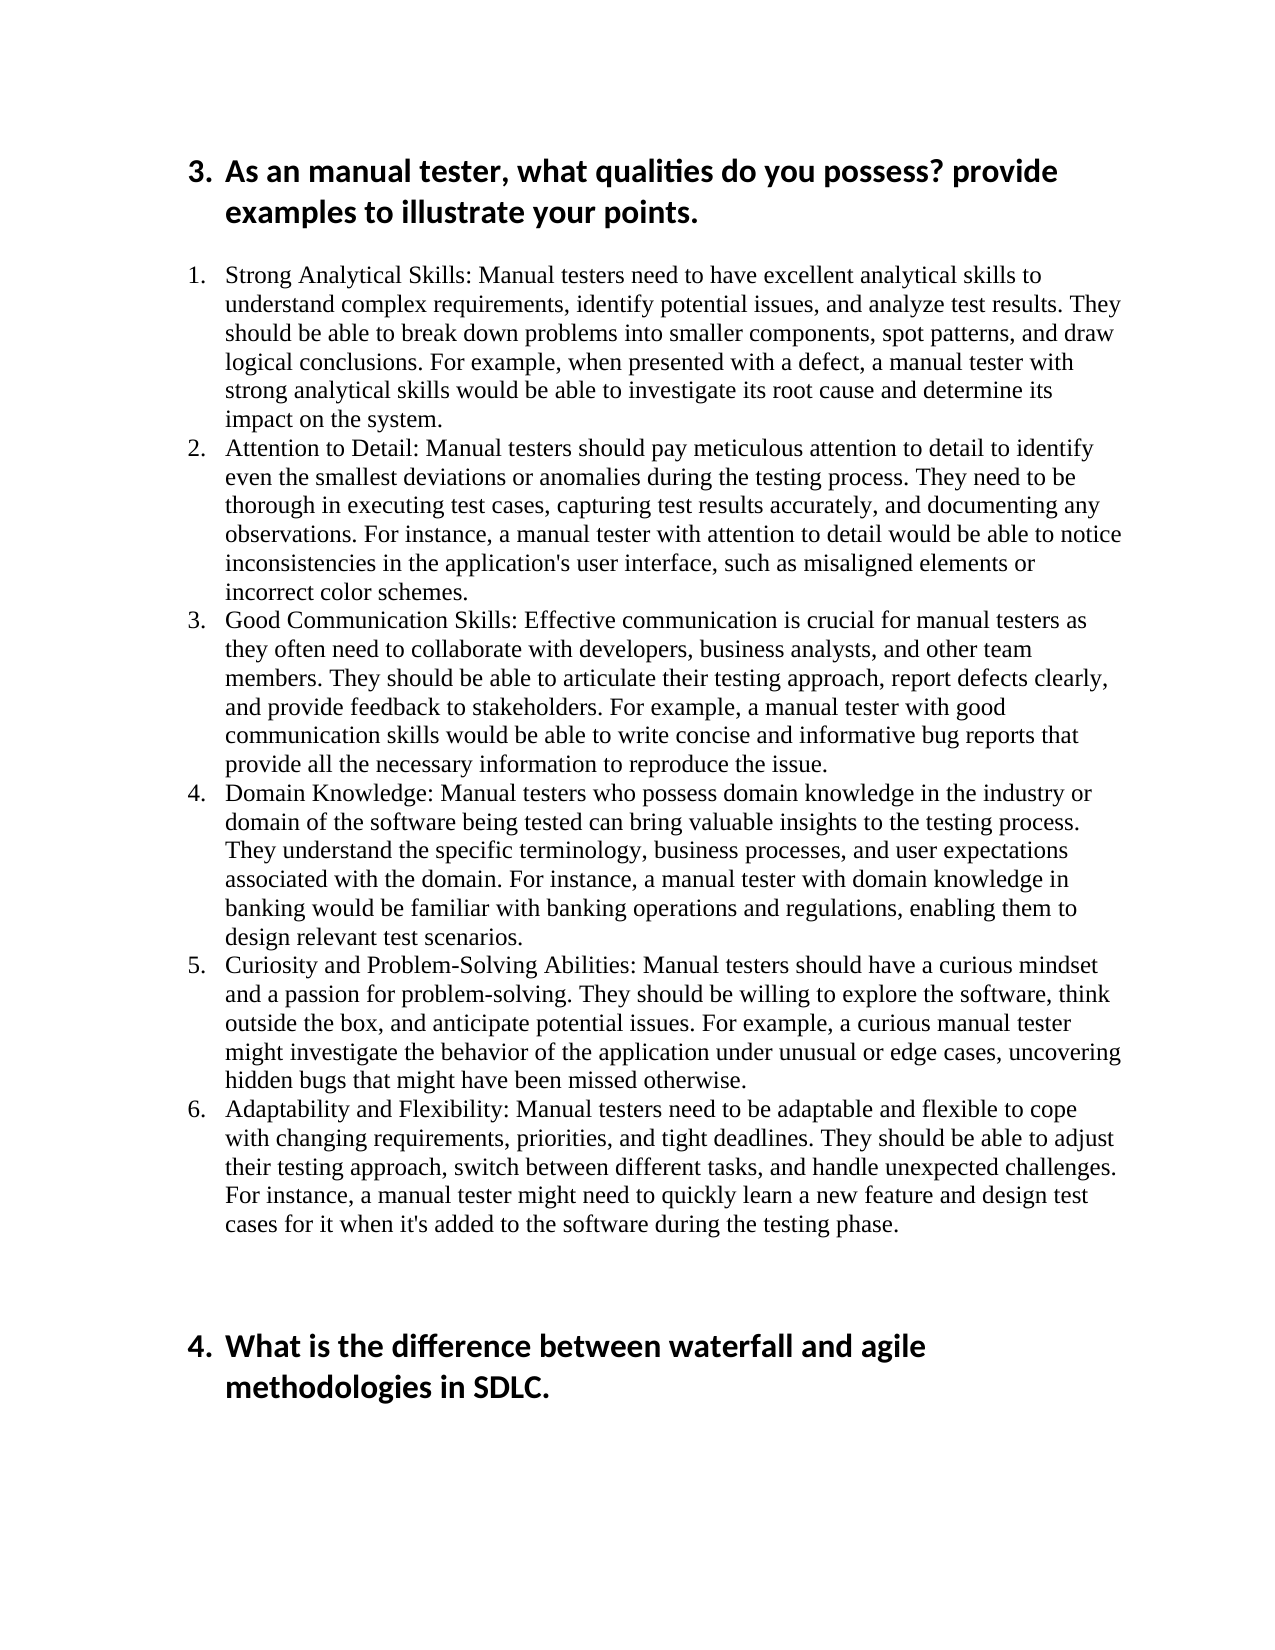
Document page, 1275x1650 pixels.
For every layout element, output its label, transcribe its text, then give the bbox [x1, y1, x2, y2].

list Attention to Detail: Manual testers should pay meticulous attention to detail to identify even the smallest deviations or anomalies during the testing process. They need to be thorough in executing test cases, capturing test results accurately, and documenting any observations. For instance, a manual tester with attention to detail would be able to notice inconsistencies in the application's user interface, such as misaligned elements or incorrect color schemes. [187, 895, 1125, 1068]
text These phases in the STLC provide a structured approach to the testing process, ensuring that testing activities are well-planned, executed, and documented. However, it's important to note that the specific implementation of the STLC phases may vary depending on the project and organizational processes. [150, 381, 1125, 496]
list Domain Knowledge: Manual testers who possess domain knowledge in the industry or domain of the software being tested can bring valuable insights to the testing process. They understand the specific terminology, business processes, and user expectations associated with the domain. For instance, a manual tester with domain knowledge in banking would be familiar with banking operations and regulations, enabling them to design relevant test scenarios. [187, 1298, 1125, 1471]
list As an manual tester, what qualities do you possess? provide examples to illustrate your points. [187, 583, 1125, 664]
list Test Closure: Test closure is the final phase of STLC. It involves evaluating the test completion criteria, assessing the overall testing process, and documenting the lessons learned. Test closure also includes archiving test artifacts, such as test cases, test data, and test scripts, for future reference. [187, 237, 1125, 352]
list Strong Analytical Skills: Manual testers need to have excellent analytical skills to understand complex requirements, identify potential issues, and analyze test results. They should be able to break down problems into smaller components, spot patterns, and draw logical conclusions. For example, when presented with a defect, a manual tester with strong analytical skills would be able to investigate its root cause and determine its impact on the system. [187, 693, 1125, 866]
list Good Communication Skills: Effective communication is crucial for manual testers as they often need to collaborate with developers, business analysts, and other team members. They should be able to articulate their testing approach, report defects clearly, and provide feedback to stakeholders. For example, a manual tester with good communication skills would be able to write concise and informative bug reports that provide all the necessary information to reproduce the issue. [187, 1097, 1125, 1269]
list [187, 150, 1125, 207]
